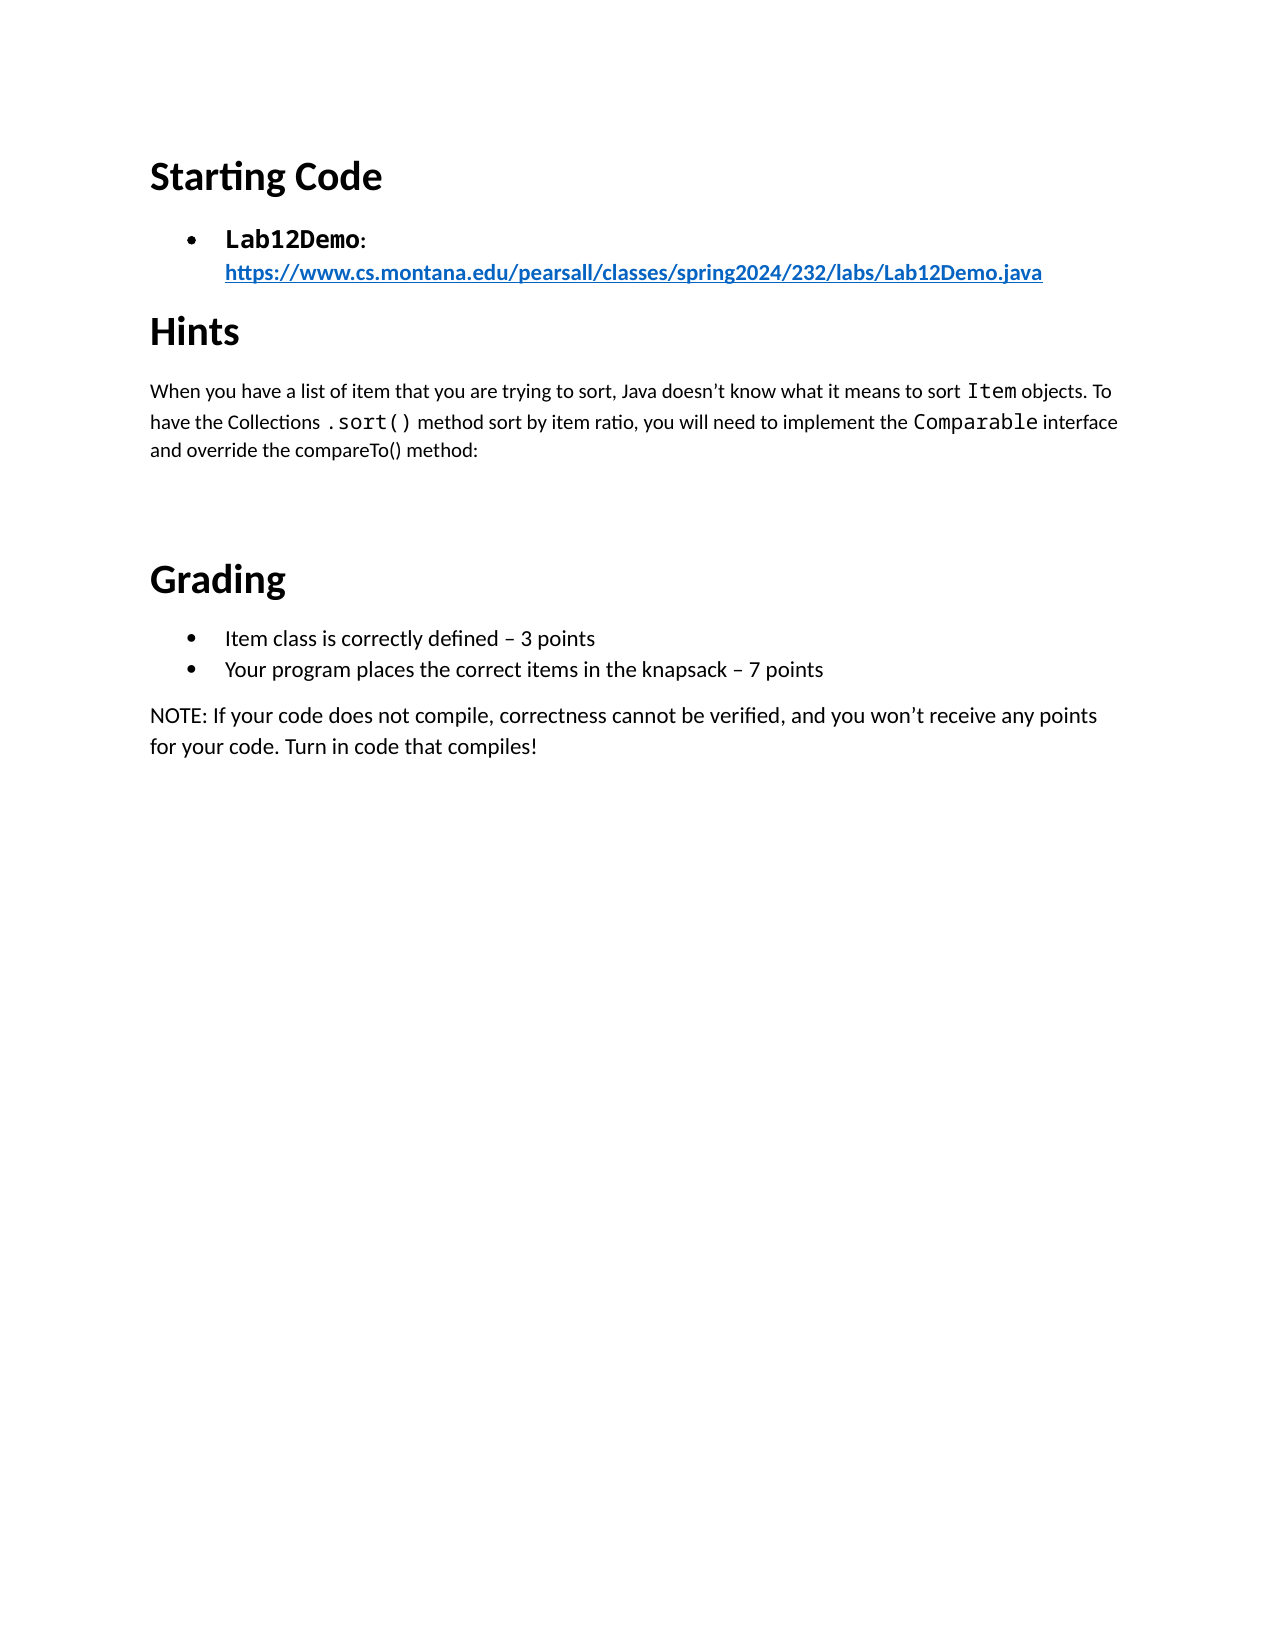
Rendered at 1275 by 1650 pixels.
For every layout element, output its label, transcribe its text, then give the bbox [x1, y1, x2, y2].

text Hints [150, 305, 1125, 356]
list Your program places the correct items in the knapsack – 7 points [187, 655, 1125, 683]
text Grading [150, 553, 1125, 604]
text When you have a list of item that you are trying to sort, Java doesn’t know what it means to sort Item objects. To have the Collections .sort() method sort by item ratio, you will need to implement the Comparable interface and override the compareTo() method: [150, 376, 1125, 463]
list Lab12Demo: https://www.cs.montana.edu/pearsall/classes/spring2024/232/labs/Lab12Demo.java [187, 222, 1125, 286]
text Starting Code [150, 150, 1125, 201]
list Item class is correctly defined – 3 points [187, 624, 1125, 652]
text NOTE: If your code does not compile, correctness cannot be verified, and you won’t receive any points for your code. Turn in code that compiles! [150, 702, 1125, 760]
